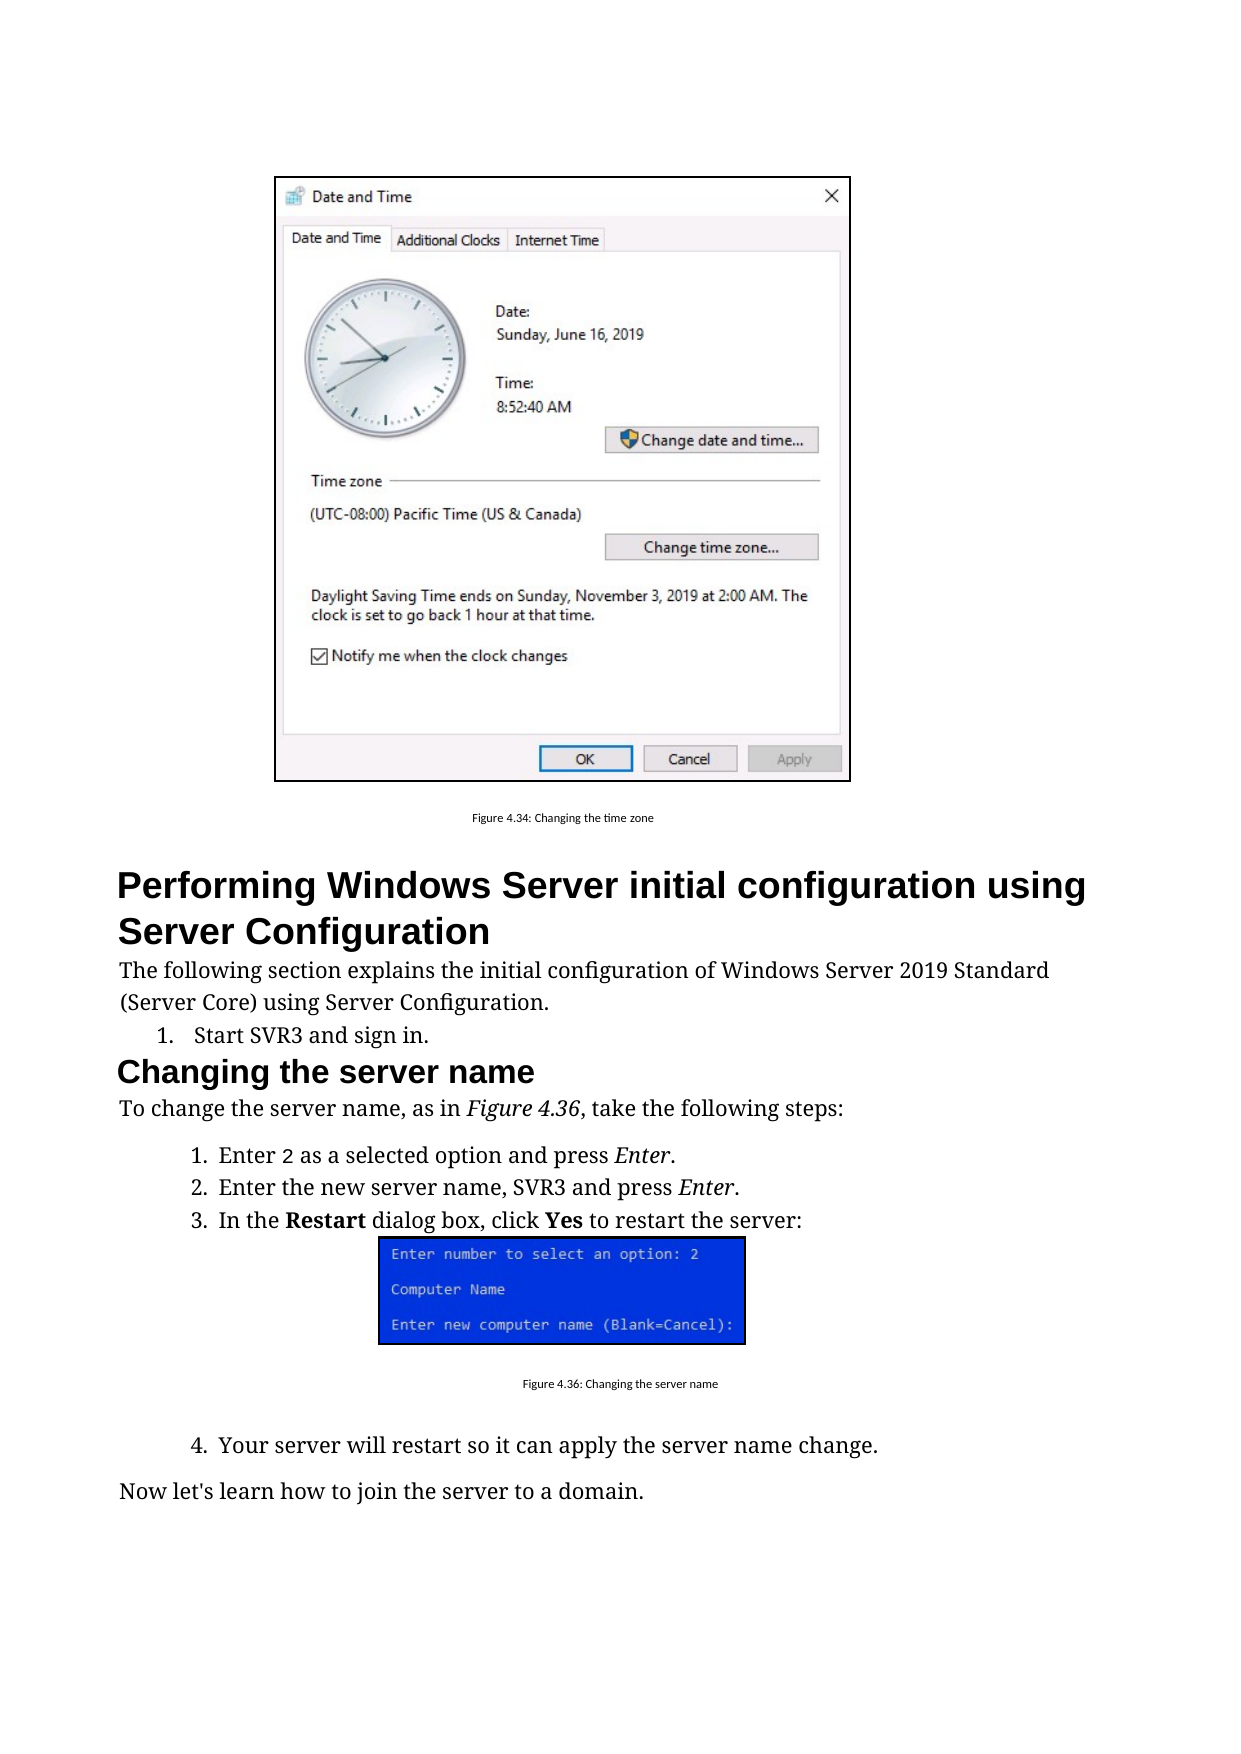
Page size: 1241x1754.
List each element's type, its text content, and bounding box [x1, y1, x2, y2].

text Now let's learn how to join the server to a domain. [119, 1476, 1121, 1506]
list Your server will restart so it can apply the server name change. [190, 1430, 1121, 1460]
subtitle Performing Windows Server initial configuration using Server Configuration [117, 863, 1119, 952]
text The following section explains the initial configuration of Windows Server 2019 Standard (Server Core) using Server Configuration. [119, 955, 1121, 1017]
list Enter 2 as a selected option and press Enter. [190, 1140, 1121, 1169]
text To change the server name, as in Figure 4.36, take the following steps: [119, 1093, 1121, 1123]
picture [380, 1239, 744, 1343]
subtitle Changing the server name [117, 1052, 1122, 1091]
list In the Restart dialog box, click Yes to restart the server: [190, 1205, 1121, 1235]
list Start SVR3 and sign in. [156, 1019, 1121, 1049]
text Figure 4.36: Changing the server name [119, 1376, 1122, 1391]
list Enter the new server name, SVR3 and press Enter. [190, 1172, 1121, 1202]
picture [276, 178, 849, 780]
